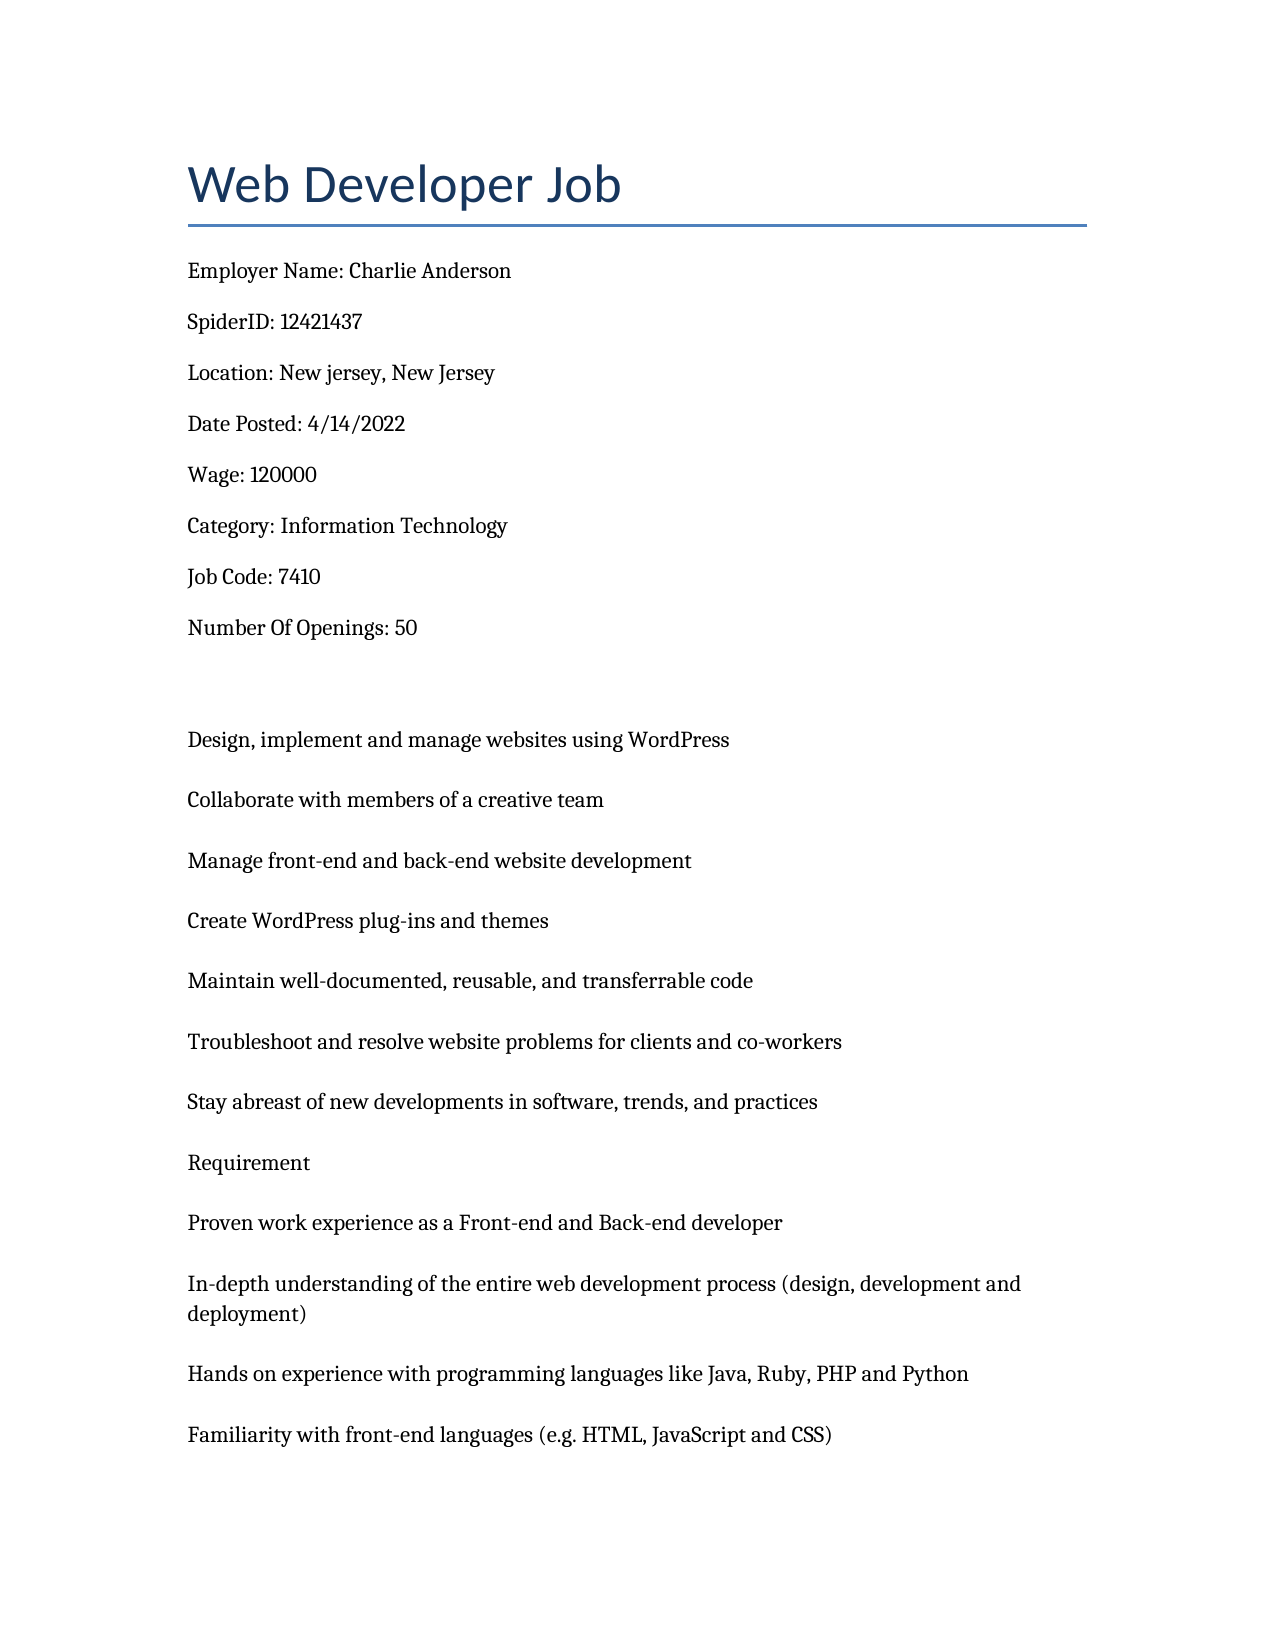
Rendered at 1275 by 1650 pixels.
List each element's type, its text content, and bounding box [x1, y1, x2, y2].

text Number Of Openings: 50 [187, 615, 1087, 641]
text SpiderID: 12421437 [187, 309, 1087, 335]
text Job Code: 7410 [187, 564, 1087, 590]
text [187, 666, 1087, 1478]
text Date Posted: 4/14/2022 [187, 411, 1087, 437]
text Location: New jersey, New Jersey [187, 360, 1087, 386]
text Category: Information Technology [187, 513, 1087, 539]
title Web Developer Job [187, 150, 1087, 227]
text Wage: 120000 [187, 462, 1087, 488]
text Employer Name: Charlie Anderson [187, 258, 1087, 284]
